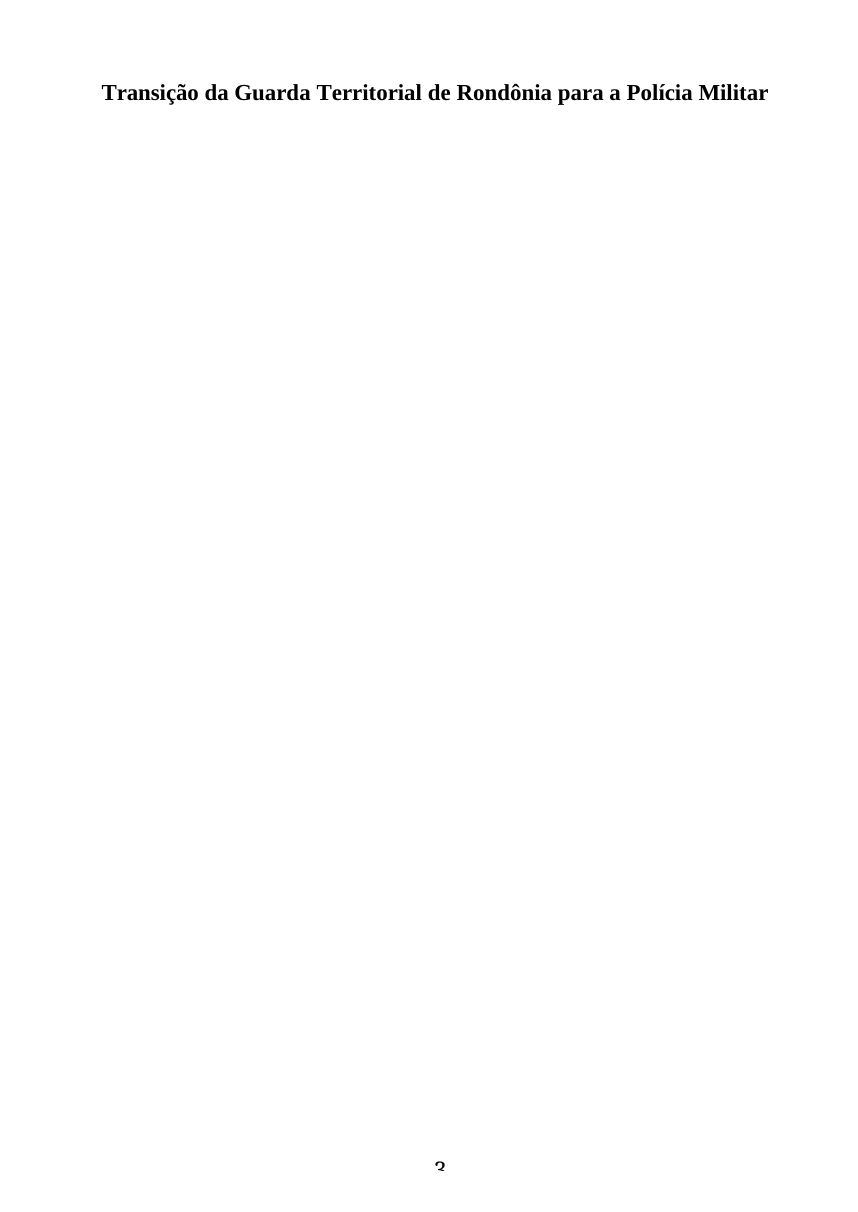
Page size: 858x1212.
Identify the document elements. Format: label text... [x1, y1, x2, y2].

subtitle Transição da Guarda Territorial de Rondônia para a Polícia Militar [101, 79, 778, 106]
